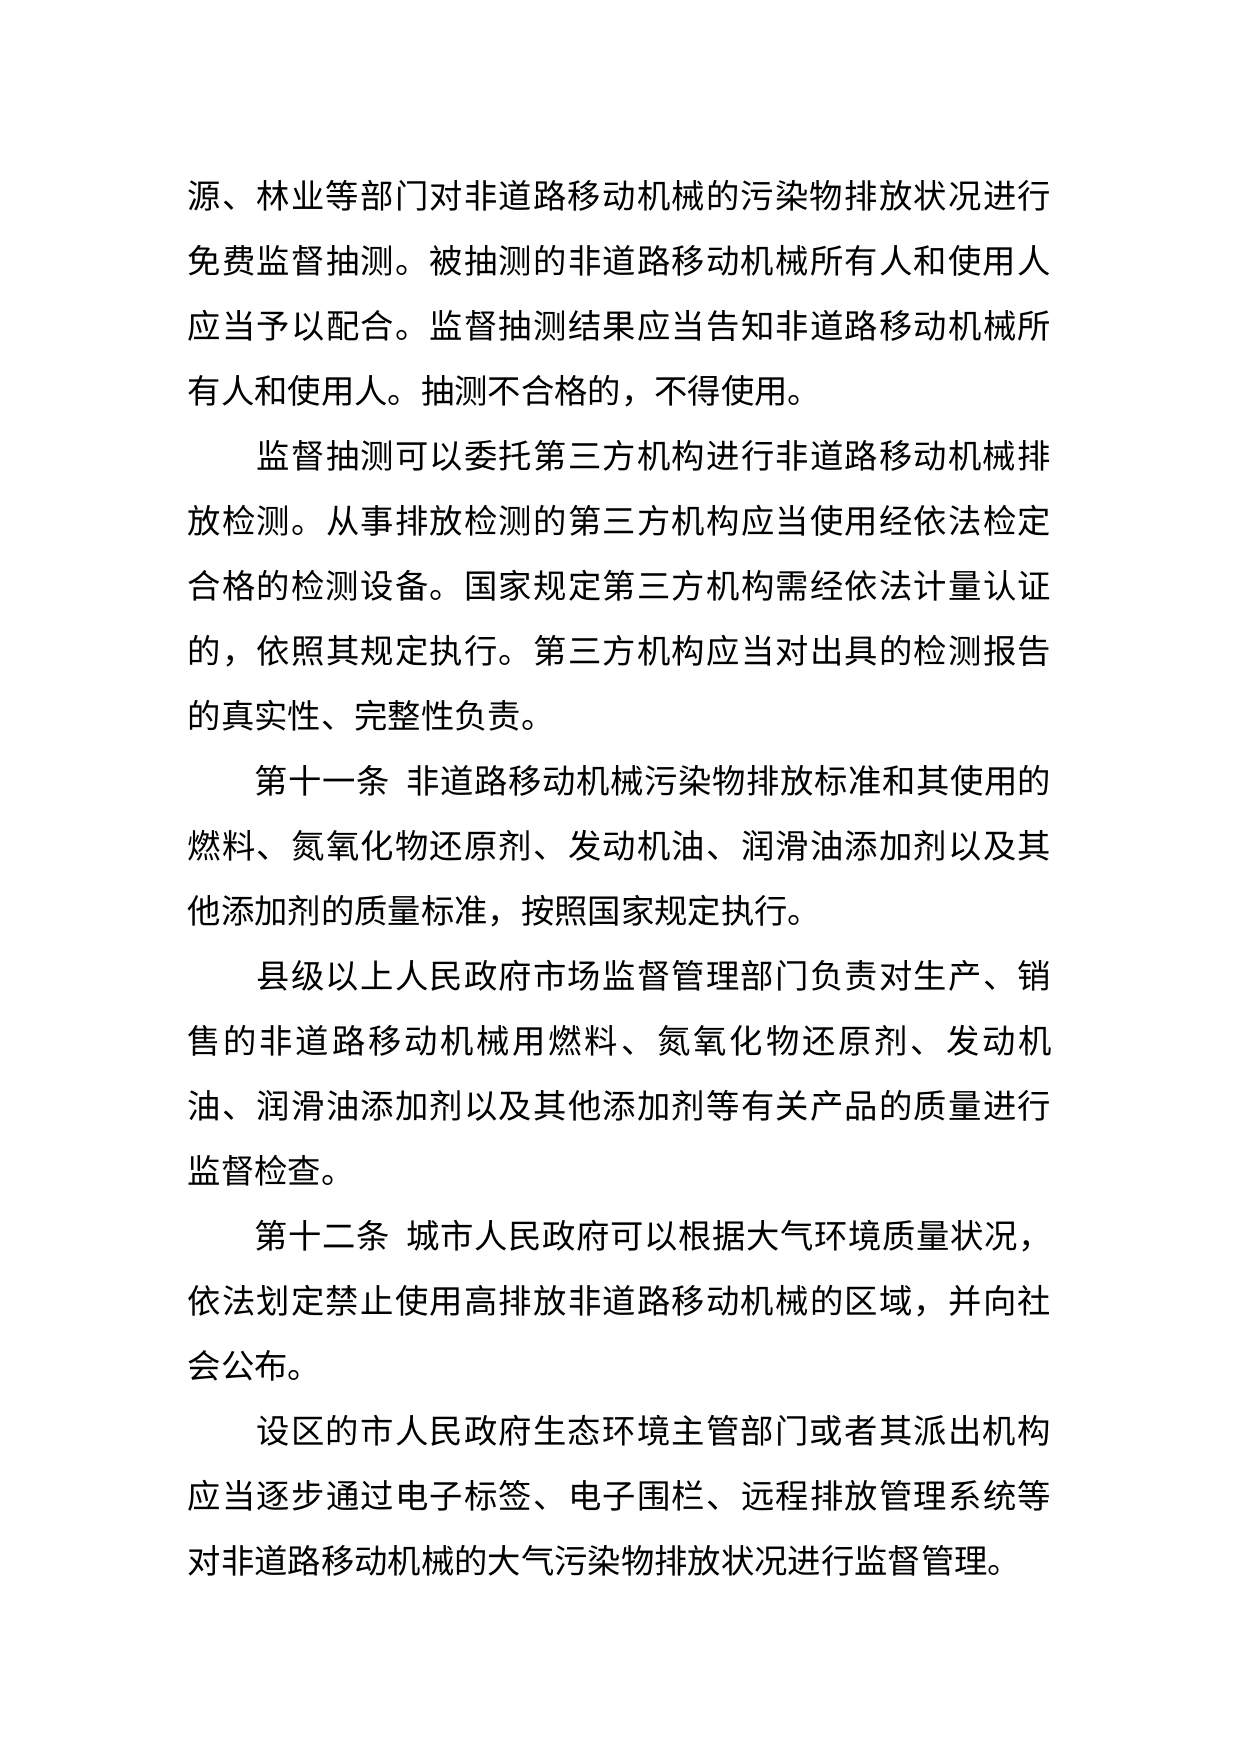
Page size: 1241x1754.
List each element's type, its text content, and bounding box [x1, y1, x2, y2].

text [187, 162, 1053, 422]
text 监督抽测可以委托第三方机构进行非道路移动机械排放检测。从事排放检测的第三方机构应当使用经依法检定合格的检测设备。国家规定第三方机构需经依法计量认证的，依照其规定执行。第三方机构应当对出具的检测报告的真实性、完整性负责。 [187, 422, 1053, 747]
text 设区的市人民政府生态环境主管部门或者其派出机构应当逐步通过电子标签、电子围栏、远程排放管理系统等对非道路移动机械的大气污染物排放状况进行监督管理。 [187, 1397, 1053, 1592]
text 第十二条 城市人民政府可以根据大气环境质量状况，依法划定禁止使用高排放非道路移动机械的区域，并向社会公布。 [187, 1202, 1053, 1397]
text 第十一条 非道路移动机械污染物排放标准和其使用的燃料、氮氧化物还原剂、发动机油、润滑油添加剂以及其他添加剂的质量标准，按照国家规定执行。 [187, 747, 1053, 942]
text 县级以上人民政府市场监督管理部门负责对生产、销售的非道路移动机械用燃料、氮氧化物还原剂、发动机油、润滑油添加剂以及其他添加剂等有关产品的质量进行监督检查。 [187, 942, 1053, 1202]
